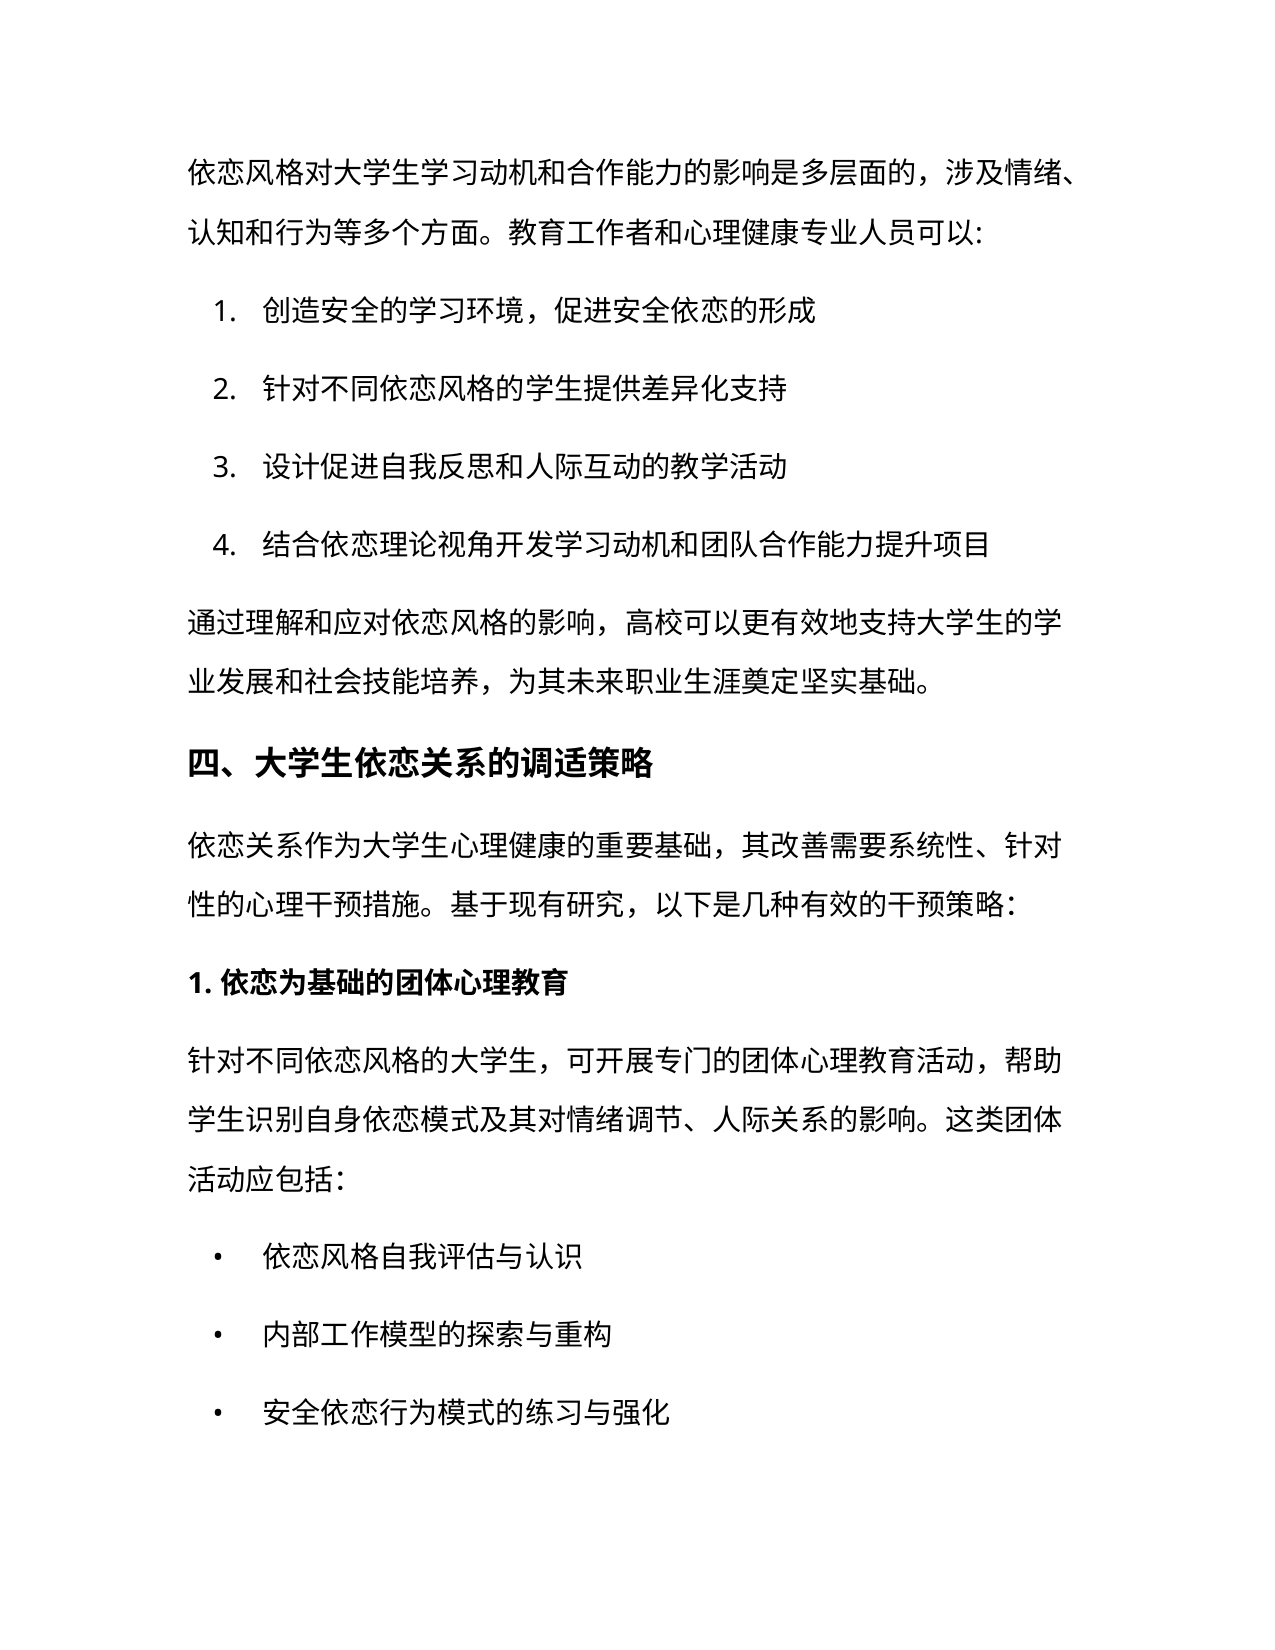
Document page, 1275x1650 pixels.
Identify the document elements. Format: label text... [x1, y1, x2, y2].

text 1. 依恋为基础的团体心理教育 [187, 960, 1088, 1002]
text 针对不同依恋风格的大学生，可开展专门的团体心理教育活动，帮助学生识别自身依恋模式及其对情绪调节、人际关系的影响。这类团体活动应包括： [187, 1038, 1088, 1198]
list 创造安全的学习环境，促进安全依恋的形成 [212, 287, 1088, 329]
list 设计促进自我反思和人际互动的教学活动 [212, 443, 1088, 486]
list 内部工作模型的探索与重构 [212, 1312, 1088, 1354]
subtitle 四、大学生依恋关系的调适策略 [187, 736, 1088, 784]
list 结合依恋理论视角开发学习动机和团队合作能力提升项目 [212, 521, 1088, 564]
list 安全依恋行为模式的练习与强化 [212, 1390, 1088, 1432]
list 依恋风格自我评估与认识 [212, 1234, 1088, 1276]
text 依恋关系作为大学生心理健康的重要基础，其改善需要系统性、针对性的心理干预措施。基于现有研究，以下是几种有效的干预策略： [187, 823, 1088, 924]
text 通过理解和应对依恋风格的影响，高校可以更有效地支持大学生的学业发展和社会技能培养，为其未来职业生涯奠定坚实基础。 [187, 599, 1088, 701]
list 针对不同依恋风格的学生提供差异化支持 [212, 365, 1088, 408]
text 依恋风格对大学生学习动机和合作能力的影响是多层面的，涉及情绪、认知和行为等多个方面。教育工作者和心理健康专业人员可以: [187, 150, 1088, 252]
